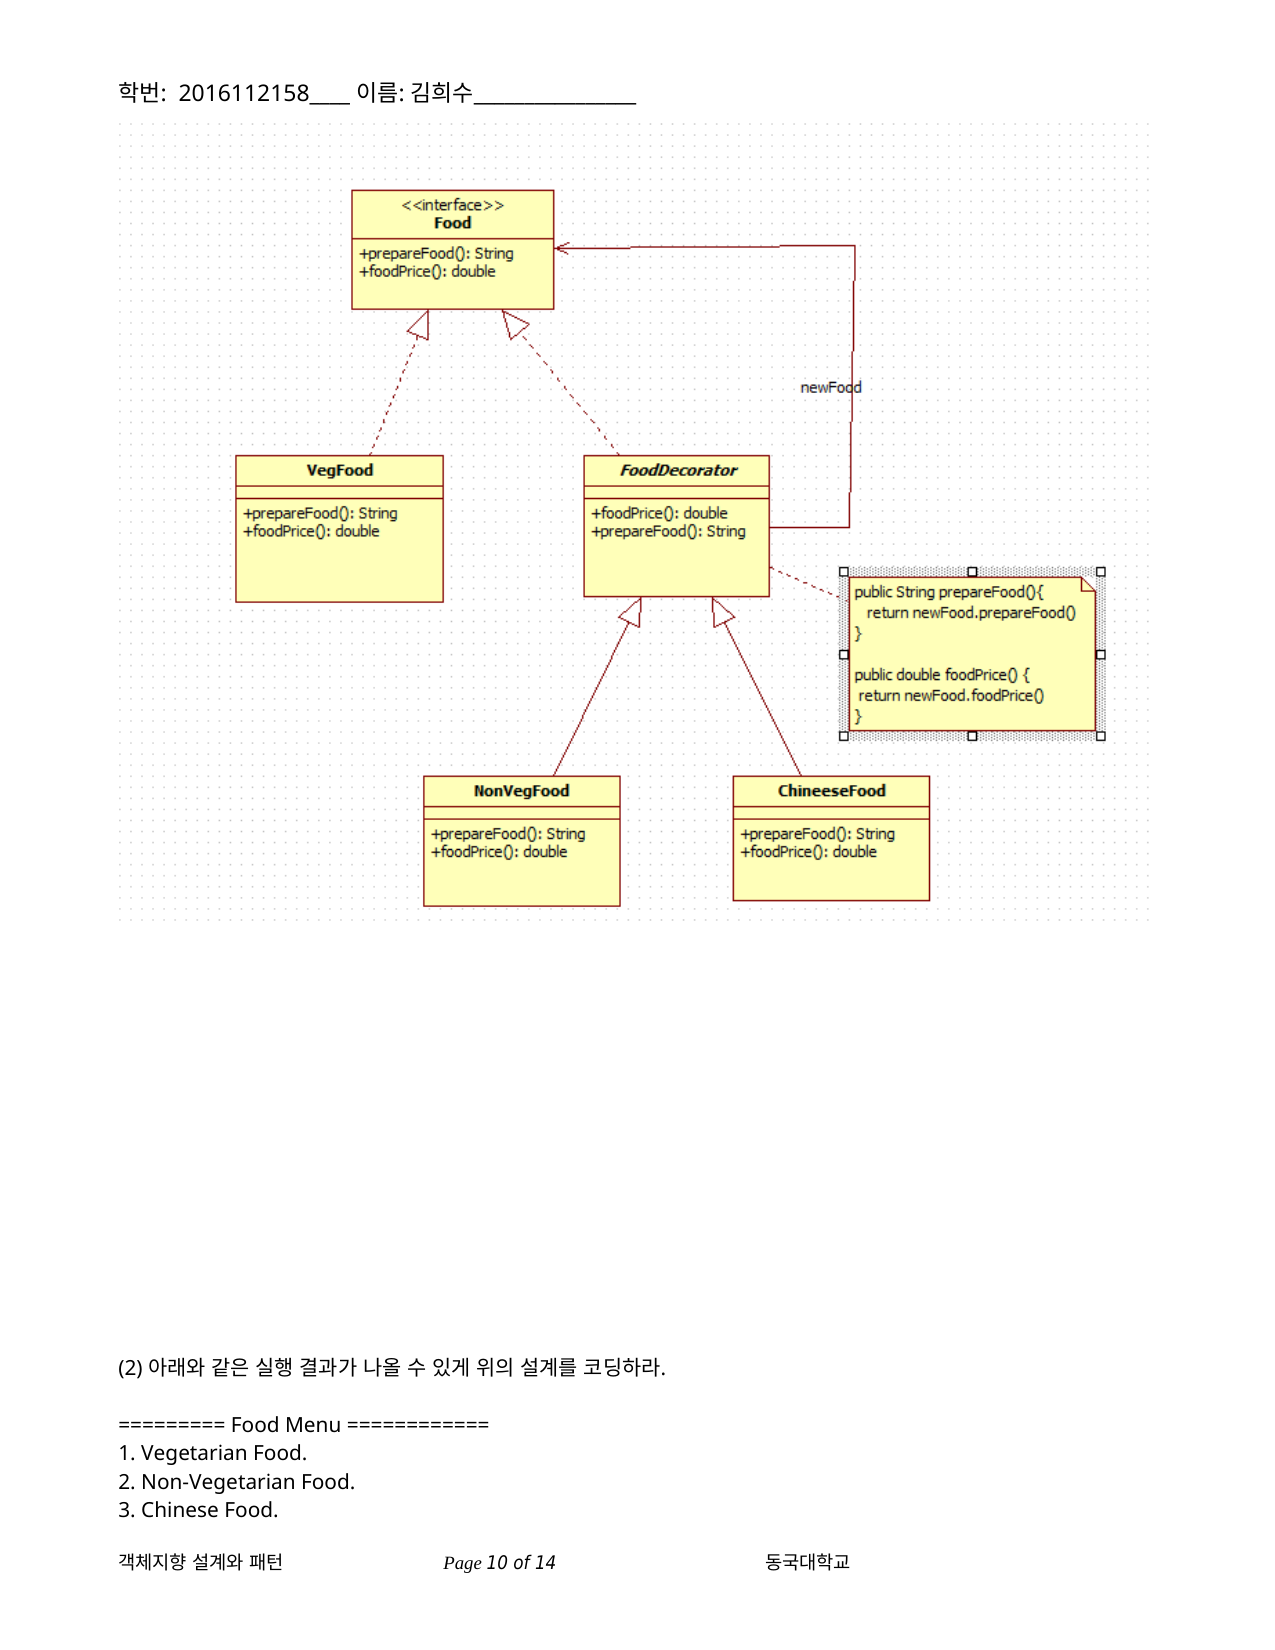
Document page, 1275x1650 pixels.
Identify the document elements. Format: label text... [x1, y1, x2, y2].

text 2. Non-Vegetarian Food. [118, 1467, 1157, 1495]
picture [118, 118, 1157, 925]
text 3. Chinese Food. [118, 1495, 1157, 1524]
text (2) 아래와 같은 실행 결과가 나올 수 있게 위의 설계를 코딩하라. [118, 1351, 1157, 1382]
text ========= Food Menu ============ [118, 1410, 1157, 1438]
text 1. Vegetarian Food. [118, 1438, 1157, 1467]
